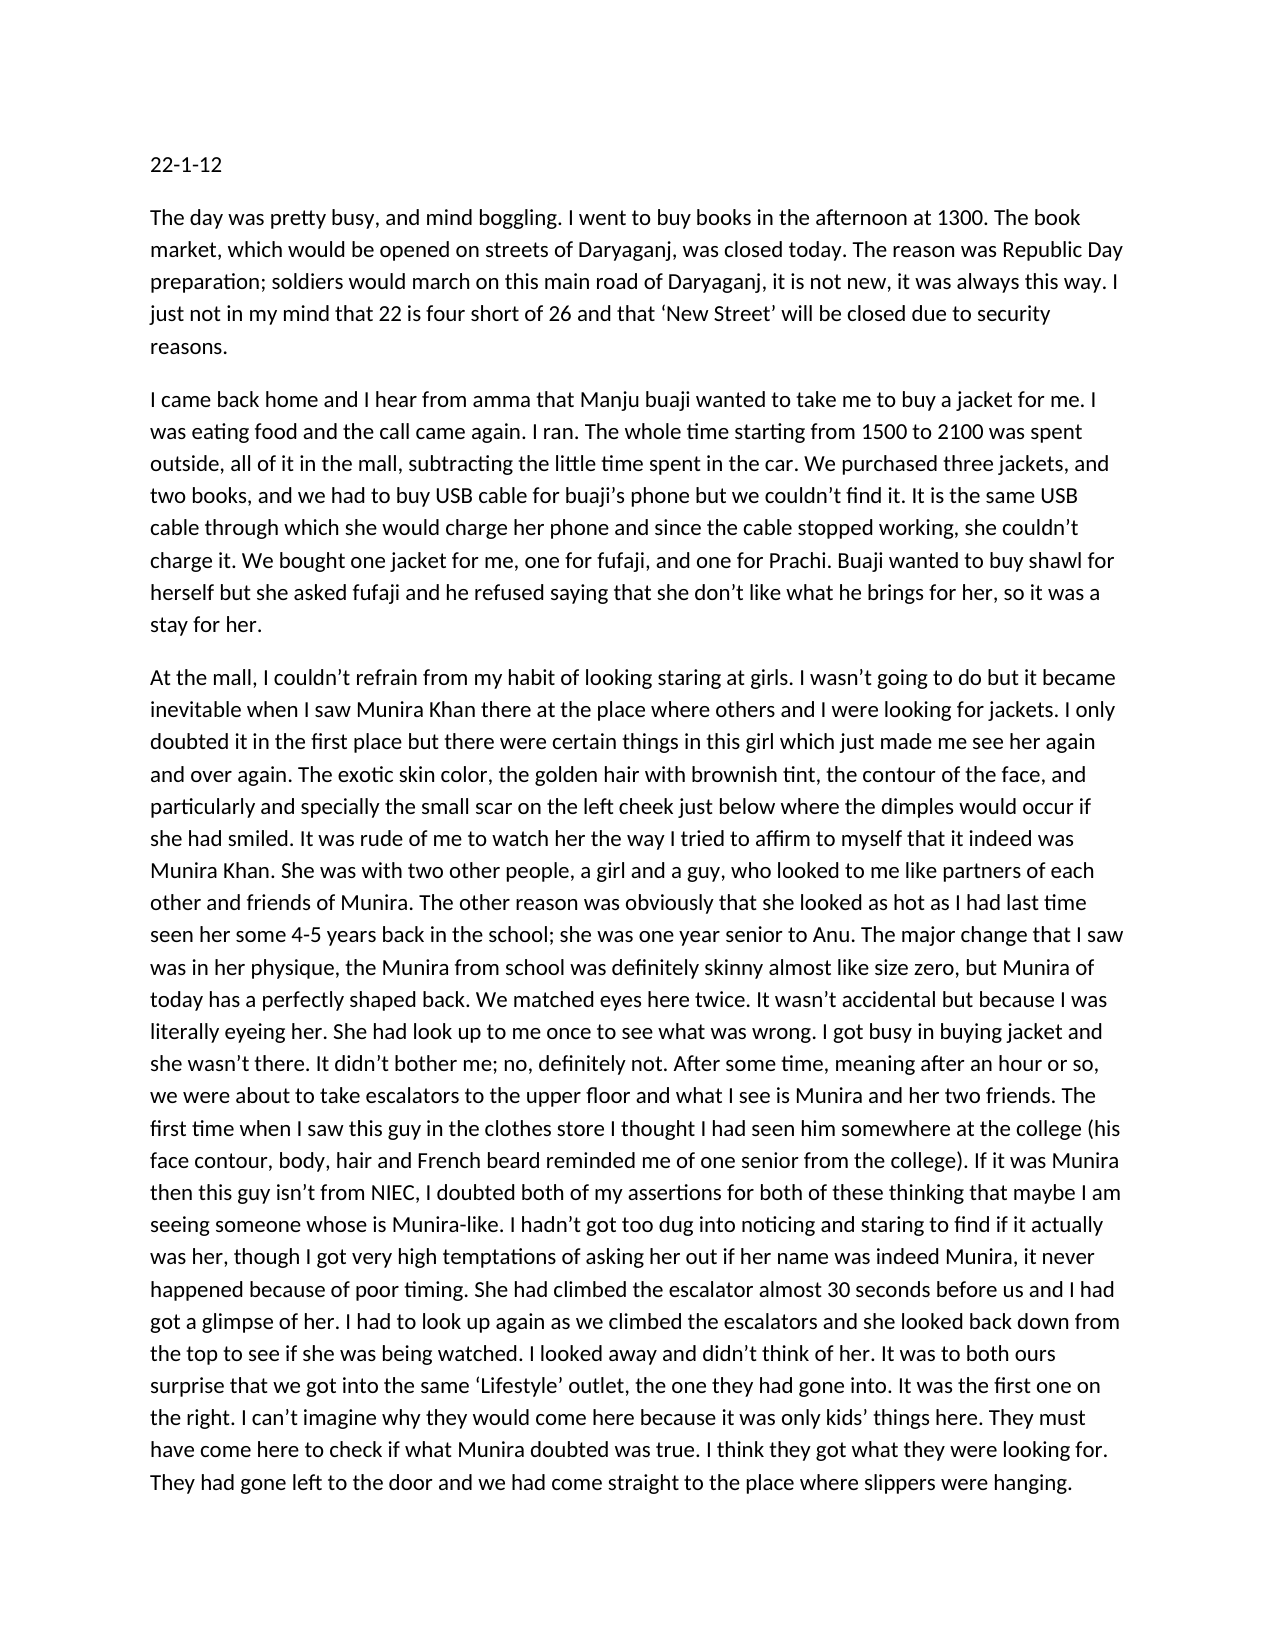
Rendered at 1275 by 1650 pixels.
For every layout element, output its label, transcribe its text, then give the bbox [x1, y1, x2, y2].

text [150, 663, 1125, 1496]
text I came back home and I hear from amma that Manju buaji wanted to take me to buy a jacket for me. I was eating food and the call came again. I ran. The whole time starting from 1500 to 2100 was spent outside, all of it in the mall, subtracting the little time spent in the car. We purchased three jackets, and two books, and we had to buy USB cable for buaji’s phone but we couldn’t find it. It is the same USB cable through which she would charge her phone and since the cable stopped working, she couldn’t charge it. We bought one jacket for me, one for fufaji, and one for Prachi. Buaji wanted to buy shawl for herself but she asked fufaji and he refused saying that she don’t like what he brings for her, so it was a stay for her. [150, 385, 1125, 638]
text 22-1-12 [150, 150, 1125, 178]
text The day was pretty busy, and mind boggling. I went to buy books in the afternoon at 1300. The book market, which would be opened on streets of Daryaganj, was closed today. The reason was Republic Day preparation; soldiers would march on this main road of Daryaganj, it is not new, it was always this way. I just not in my mind that 22 is four short of 26 and that ‘New Street’ will be closed due to security reasons. [150, 203, 1125, 360]
